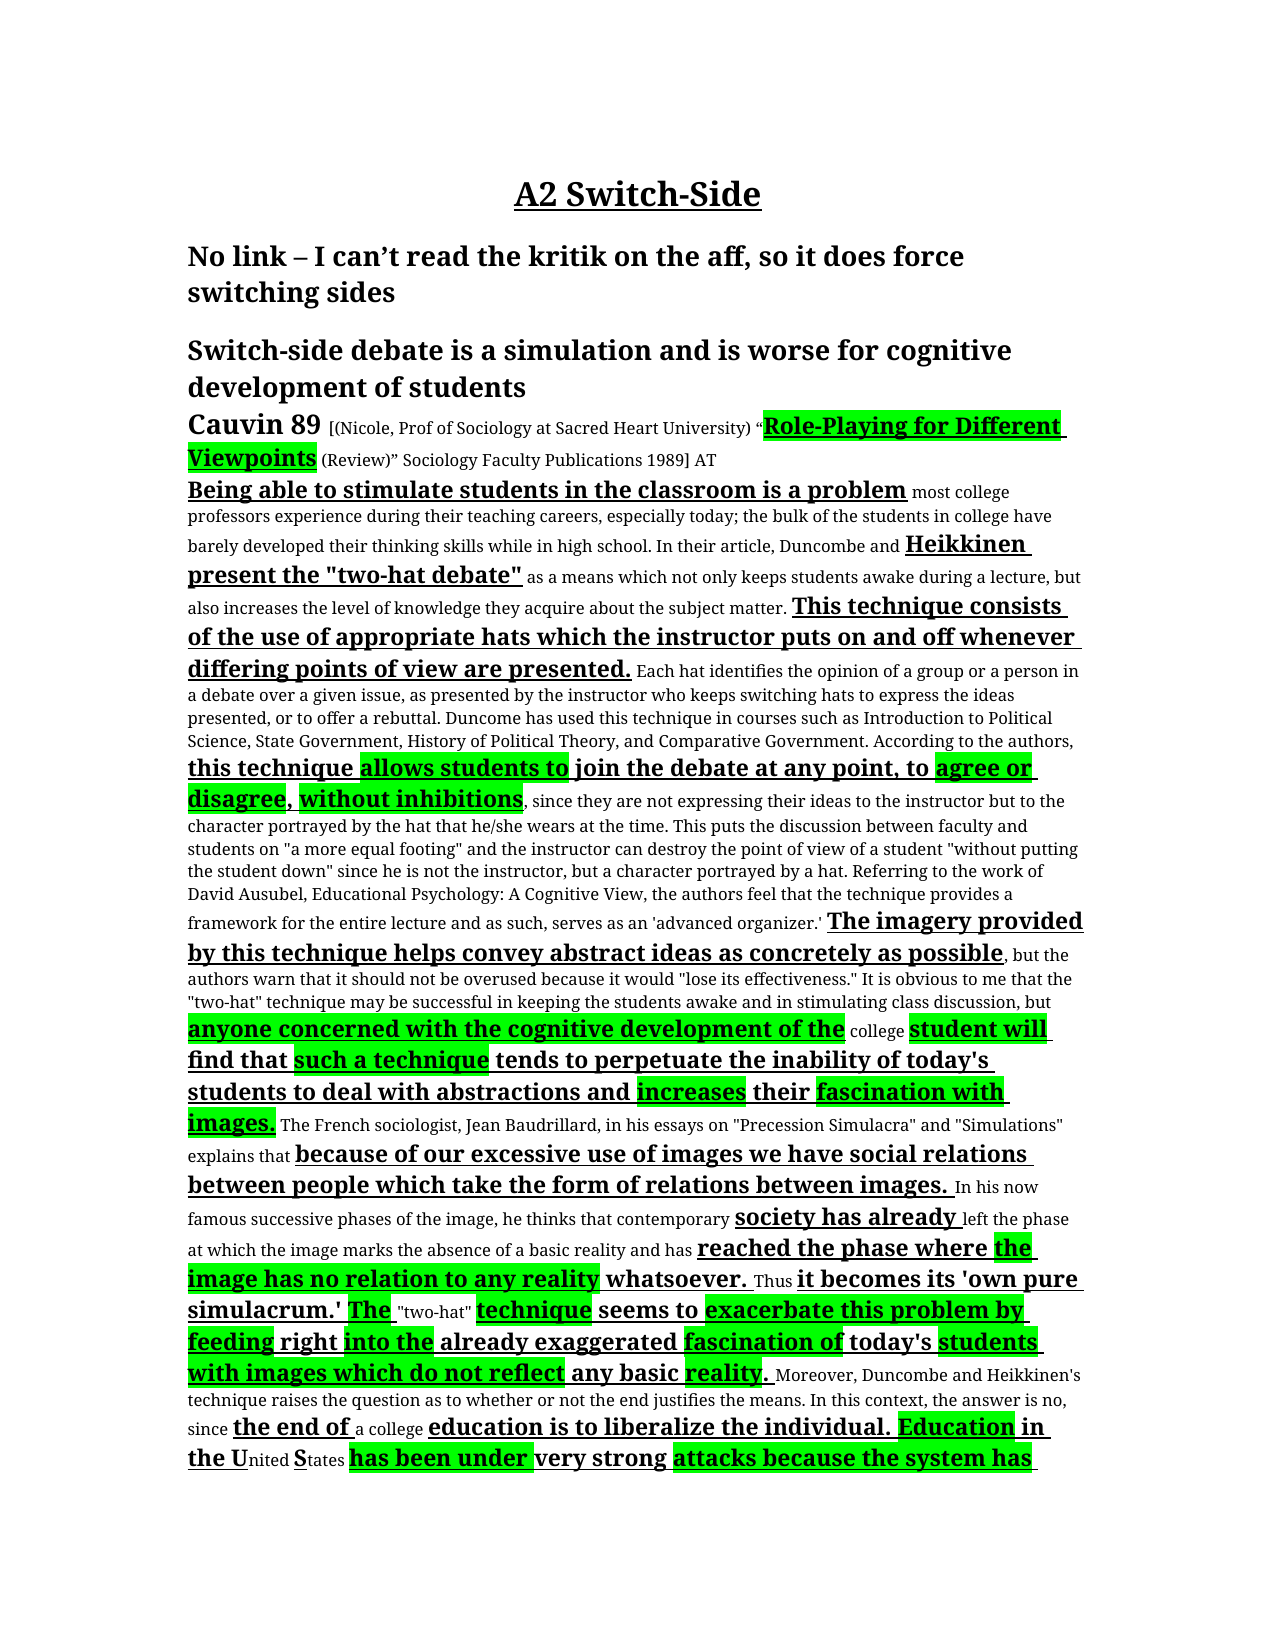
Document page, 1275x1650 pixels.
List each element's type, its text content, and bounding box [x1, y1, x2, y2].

subtitle A2 Switch-Side [187, 171, 1087, 216]
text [187, 473, 1087, 1473]
text Cauvin 89 [(Nicole, Prof of Sociology at Sacred Heart University) “Role-Playing for Different Viewpoints (Review)” Sociology Faculty Publications 1989] AT [187, 405, 1087, 473]
subtitle Switch-side debate is a simulation and is worse for cognitive development of students [187, 332, 1087, 405]
subtitle No link – I can’t read the kritik on the aff, so it does force switching sides [187, 237, 1087, 311]
